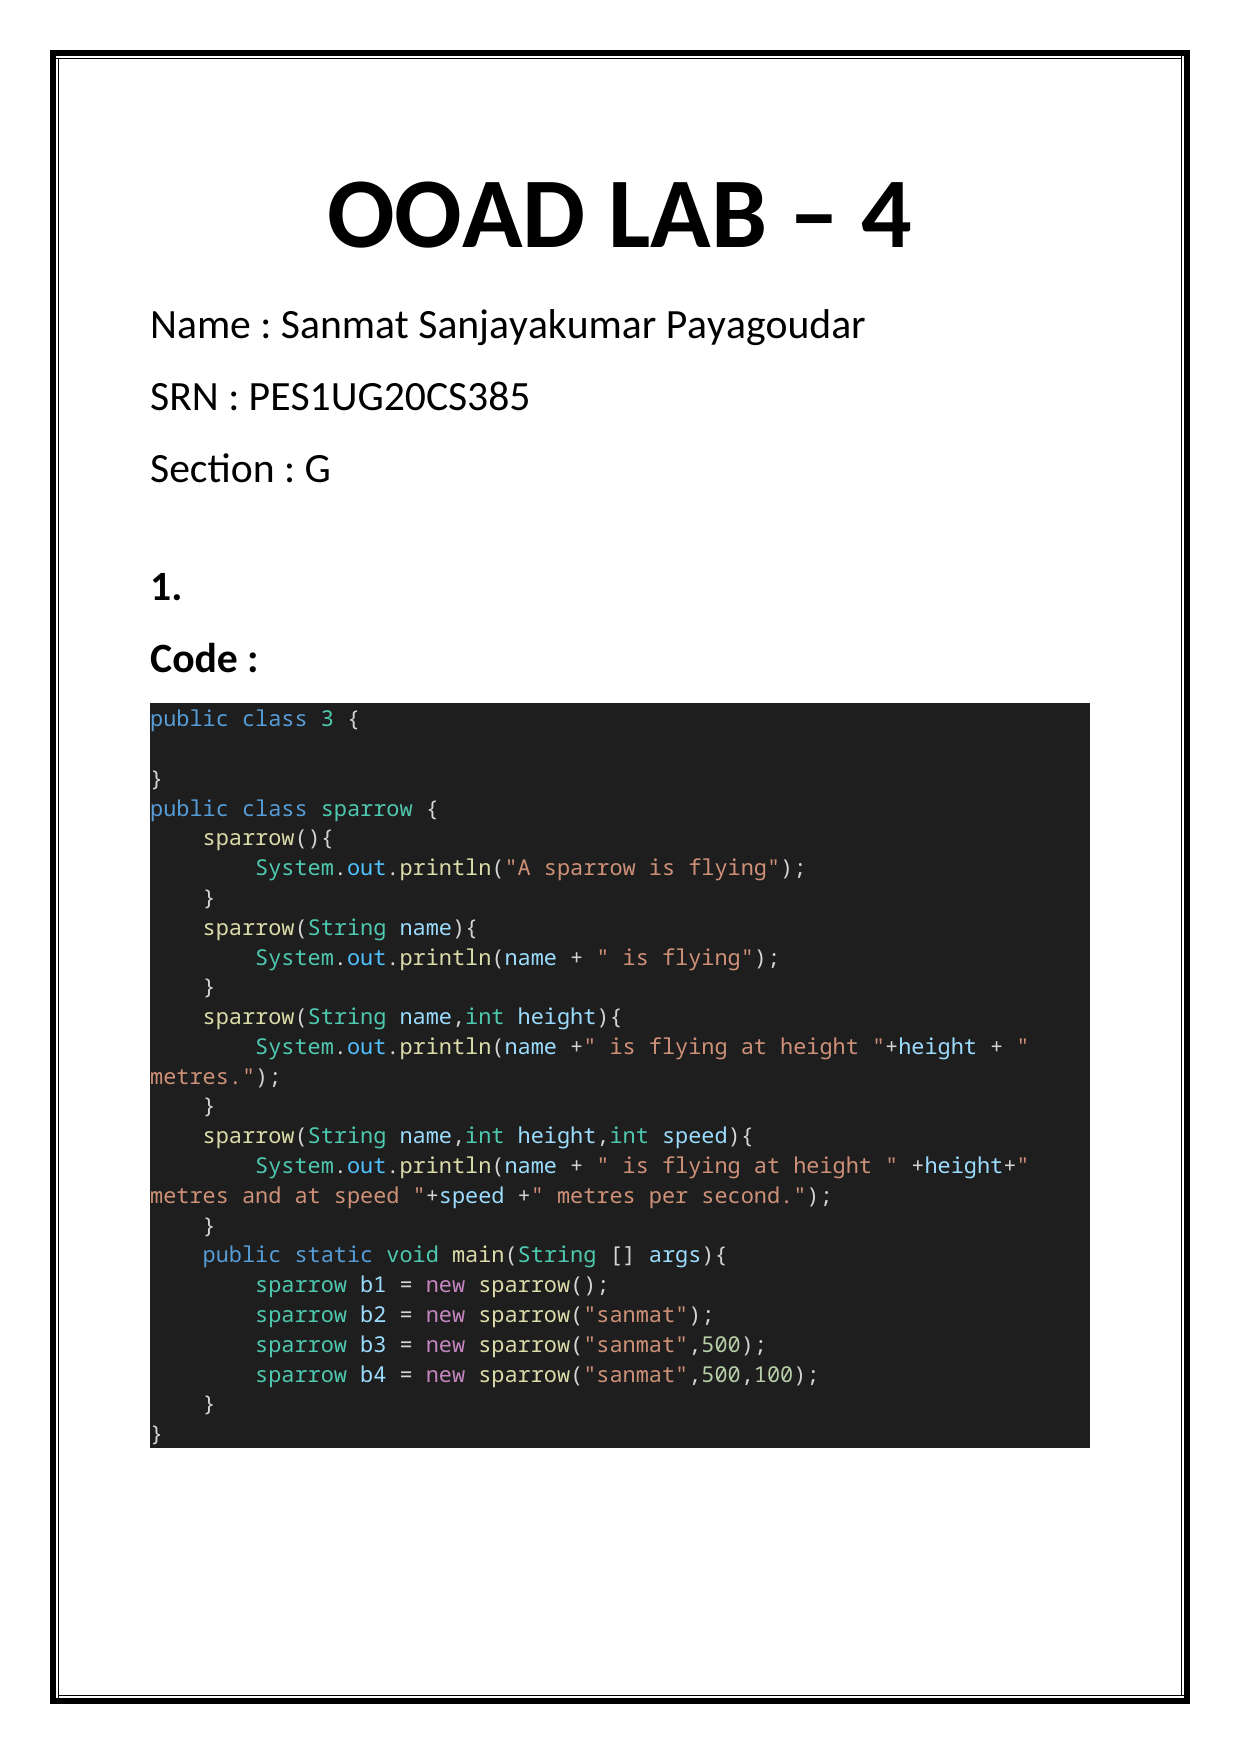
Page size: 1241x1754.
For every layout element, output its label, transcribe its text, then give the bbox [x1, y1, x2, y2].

text sparrow b1 = new sparrow(); [150, 1269, 1090, 1299]
text OOAD LAB – 4 [150, 150, 1090, 272]
text } [150, 1209, 1090, 1239]
text sparrow(String name,int height){ [150, 1001, 1090, 1031]
text sparrow(String name,int height,int speed){ [150, 1120, 1090, 1150]
text sparrow b4 = new sparrow("sanmat",500,100); [150, 1358, 1090, 1388]
text System.out.println(name + " is flying"); [150, 941, 1090, 971]
text Section : G [150, 442, 1090, 492]
text } [150, 763, 1090, 792]
text System.out.println("A sparrow is flying"); [150, 852, 1090, 882]
text } [150, 882, 1090, 912]
text System.out.println(name + " is flying at height " +height+" metres and at speed "+speed +" metres per second."); [150, 1150, 1090, 1209]
text } [150, 1090, 1090, 1120]
text sparrow b2 = new sparrow("sanmat"); [150, 1299, 1090, 1329]
text sparrow(String name){ [150, 912, 1090, 941]
text Name : Sanmat Sanjayakumar Payagoudar [150, 298, 1090, 349]
text SRN : PES1UG20CS385 [150, 370, 1090, 421]
text public static void main(String [] args){ [150, 1239, 1090, 1269]
text } [150, 1418, 1090, 1448]
text Code : [150, 632, 1090, 682]
text public class 3 { [150, 703, 1090, 733]
text 1. [150, 560, 1090, 611]
text System.out.println(name +" is flying at height "+height + " metres."); [150, 1031, 1090, 1090]
text public class sparrow { [150, 792, 1090, 822]
text } [150, 1388, 1090, 1418]
text } [150, 971, 1090, 1001]
text sparrow(){ [150, 822, 1090, 852]
text sparrow b3 = new sparrow("sanmat",500); [150, 1329, 1090, 1358]
